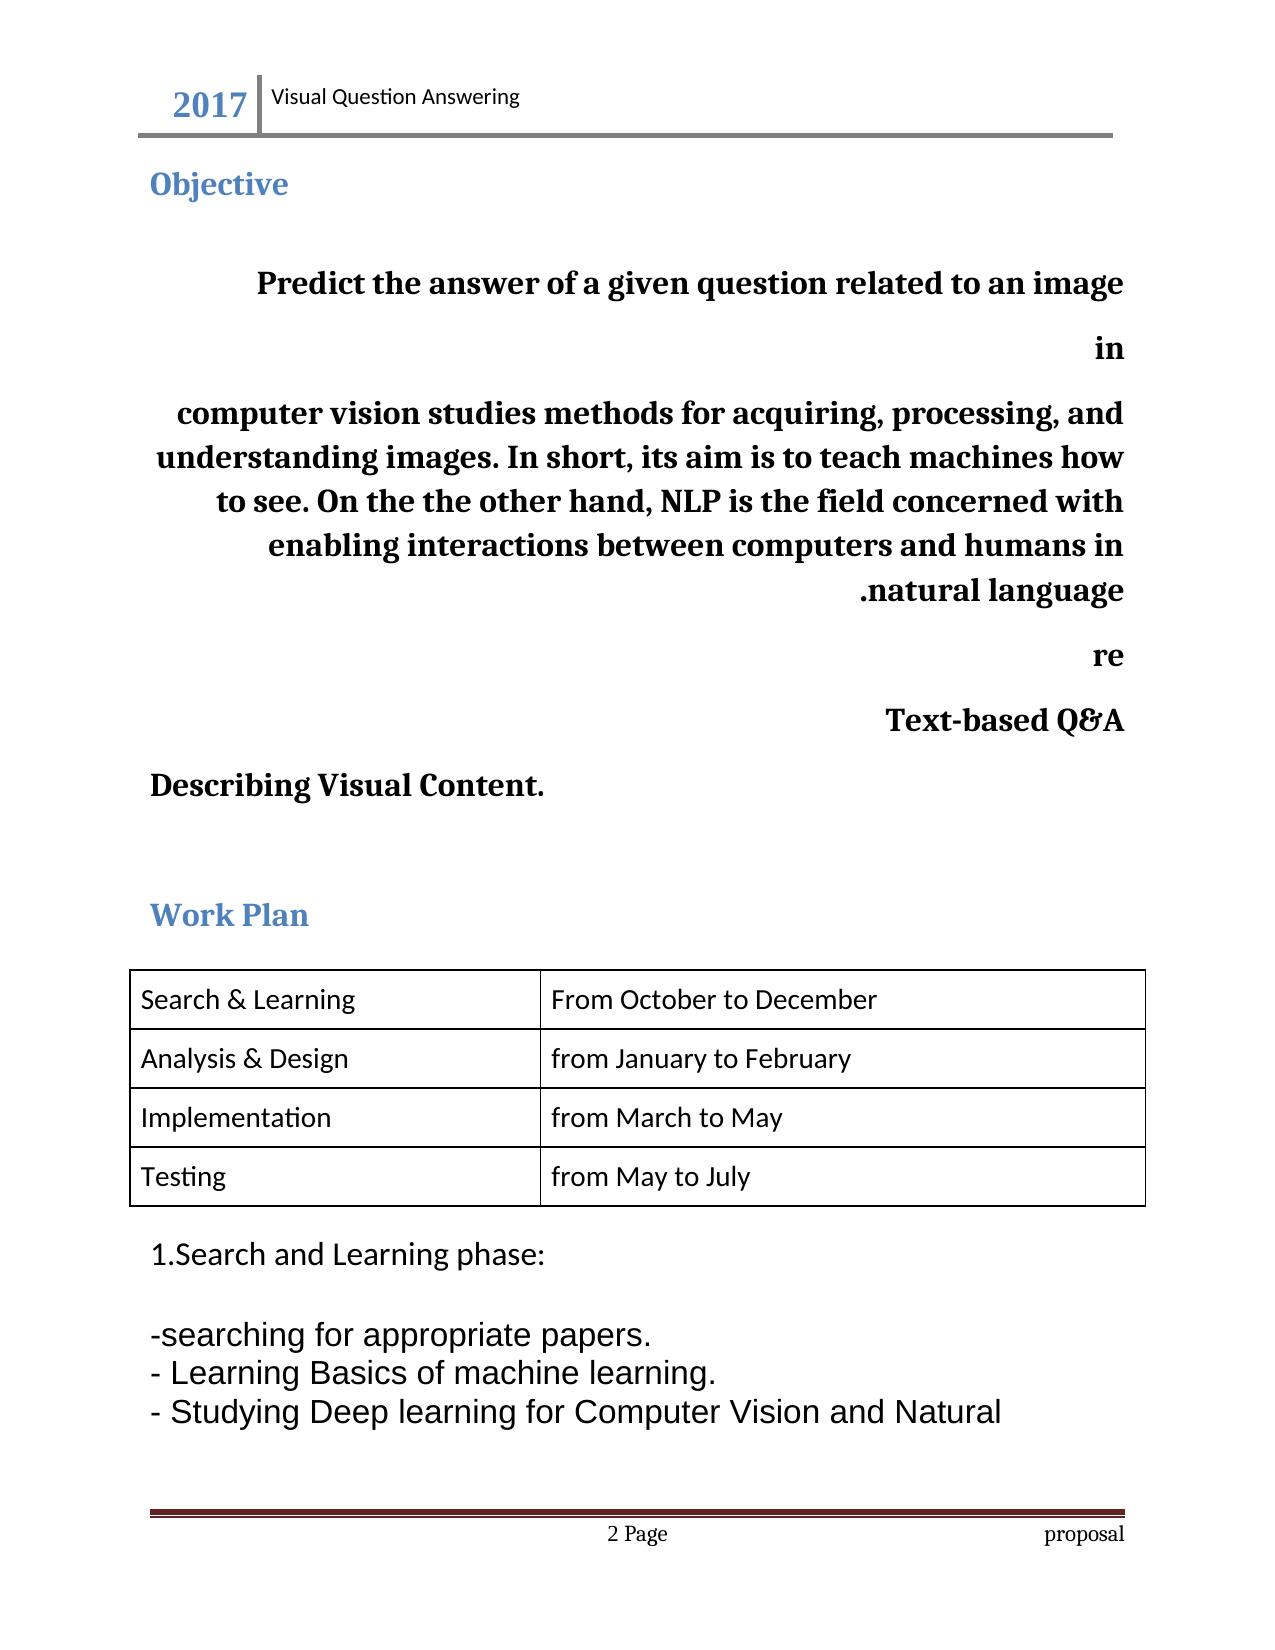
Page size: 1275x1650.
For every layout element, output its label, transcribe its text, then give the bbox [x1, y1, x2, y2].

subtitle Objective [150, 166, 1125, 204]
subtitle Predict the answer of a given question related to an image [150, 264, 1125, 303]
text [150, 1315, 1125, 1430]
table_cell Analysis & Design [131, 1030, 540, 1087]
table_header From October to December [541, 971, 1145, 1028]
table_cell from March to May [541, 1089, 1145, 1146]
table_header Search & Learning [131, 971, 540, 1028]
table_cell Testing [131, 1148, 540, 1205]
subtitle Describing Visual Content. [150, 766, 1125, 804]
text 1.Search and Learning phase: [150, 1233, 1125, 1274]
table_cell Implementation [131, 1089, 540, 1146]
subtitle re [150, 636, 1125, 675]
subtitle Text-based Q&A [150, 701, 1125, 740]
subtitle Work Plan [150, 896, 1125, 934]
table_cell from May to July [541, 1148, 1145, 1205]
subtitle in [150, 329, 1125, 367]
subtitle computer vision studies methods for acquiring, processing, and understanding images. In short, its aim is to teach machines how to see. On the the other hand, NLP is the field concerned with enabling interactions between computers and humans in natural language. [150, 394, 1125, 610]
table_cell from January to February [541, 1030, 1145, 1087]
